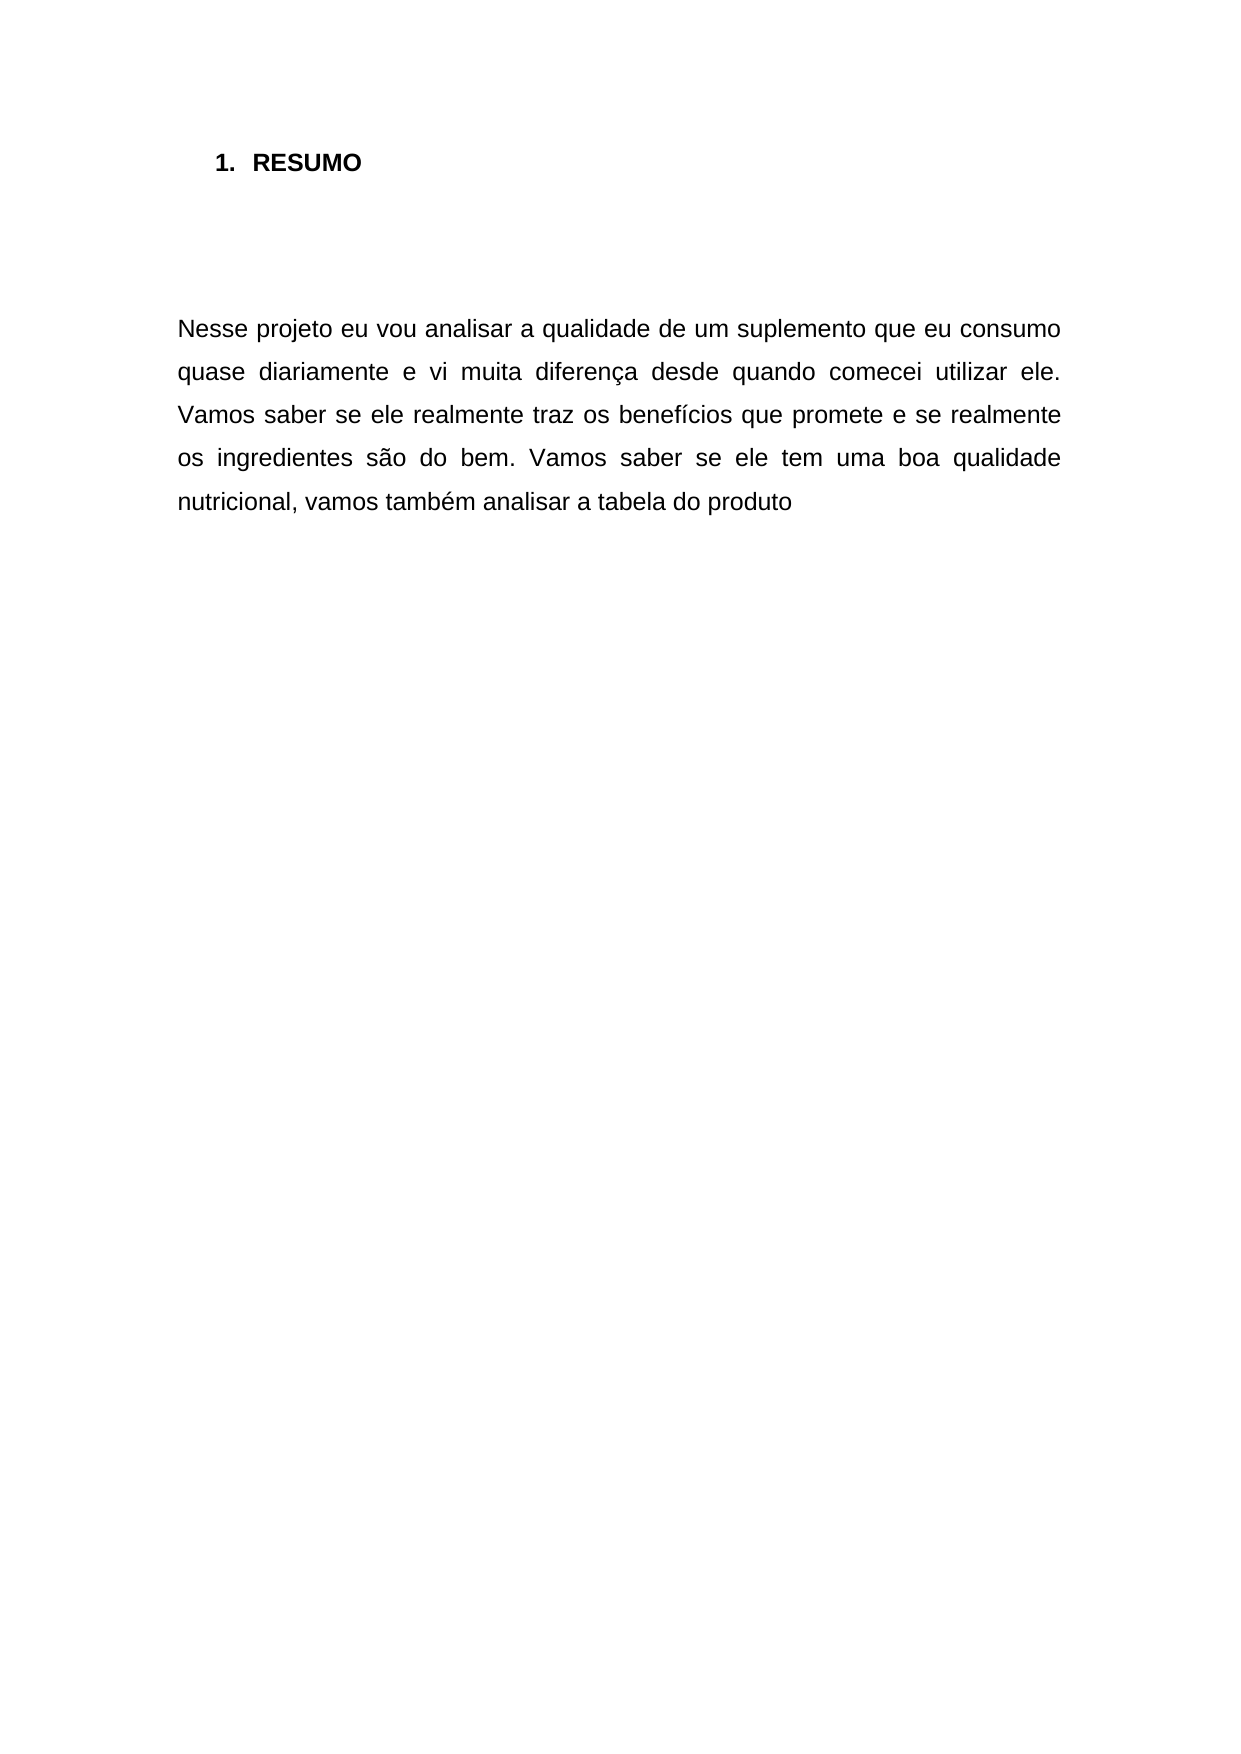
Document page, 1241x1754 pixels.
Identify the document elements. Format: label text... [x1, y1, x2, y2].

text Nesse projeto eu vou analisar a qualidade de um suplemento que eu consumo quase diariamente e vi muita diferença desde quando comecei utilizar ele. Vamos saber se ele realmente traz os benefícios que promete e se realmente os ingredientes são do bem. Vamos saber se ele tem uma boa qualidade nutricional, vamos também analisar a tabela do produto [177, 314, 1063, 515]
subtitle RESUMO [215, 148, 1063, 176]
